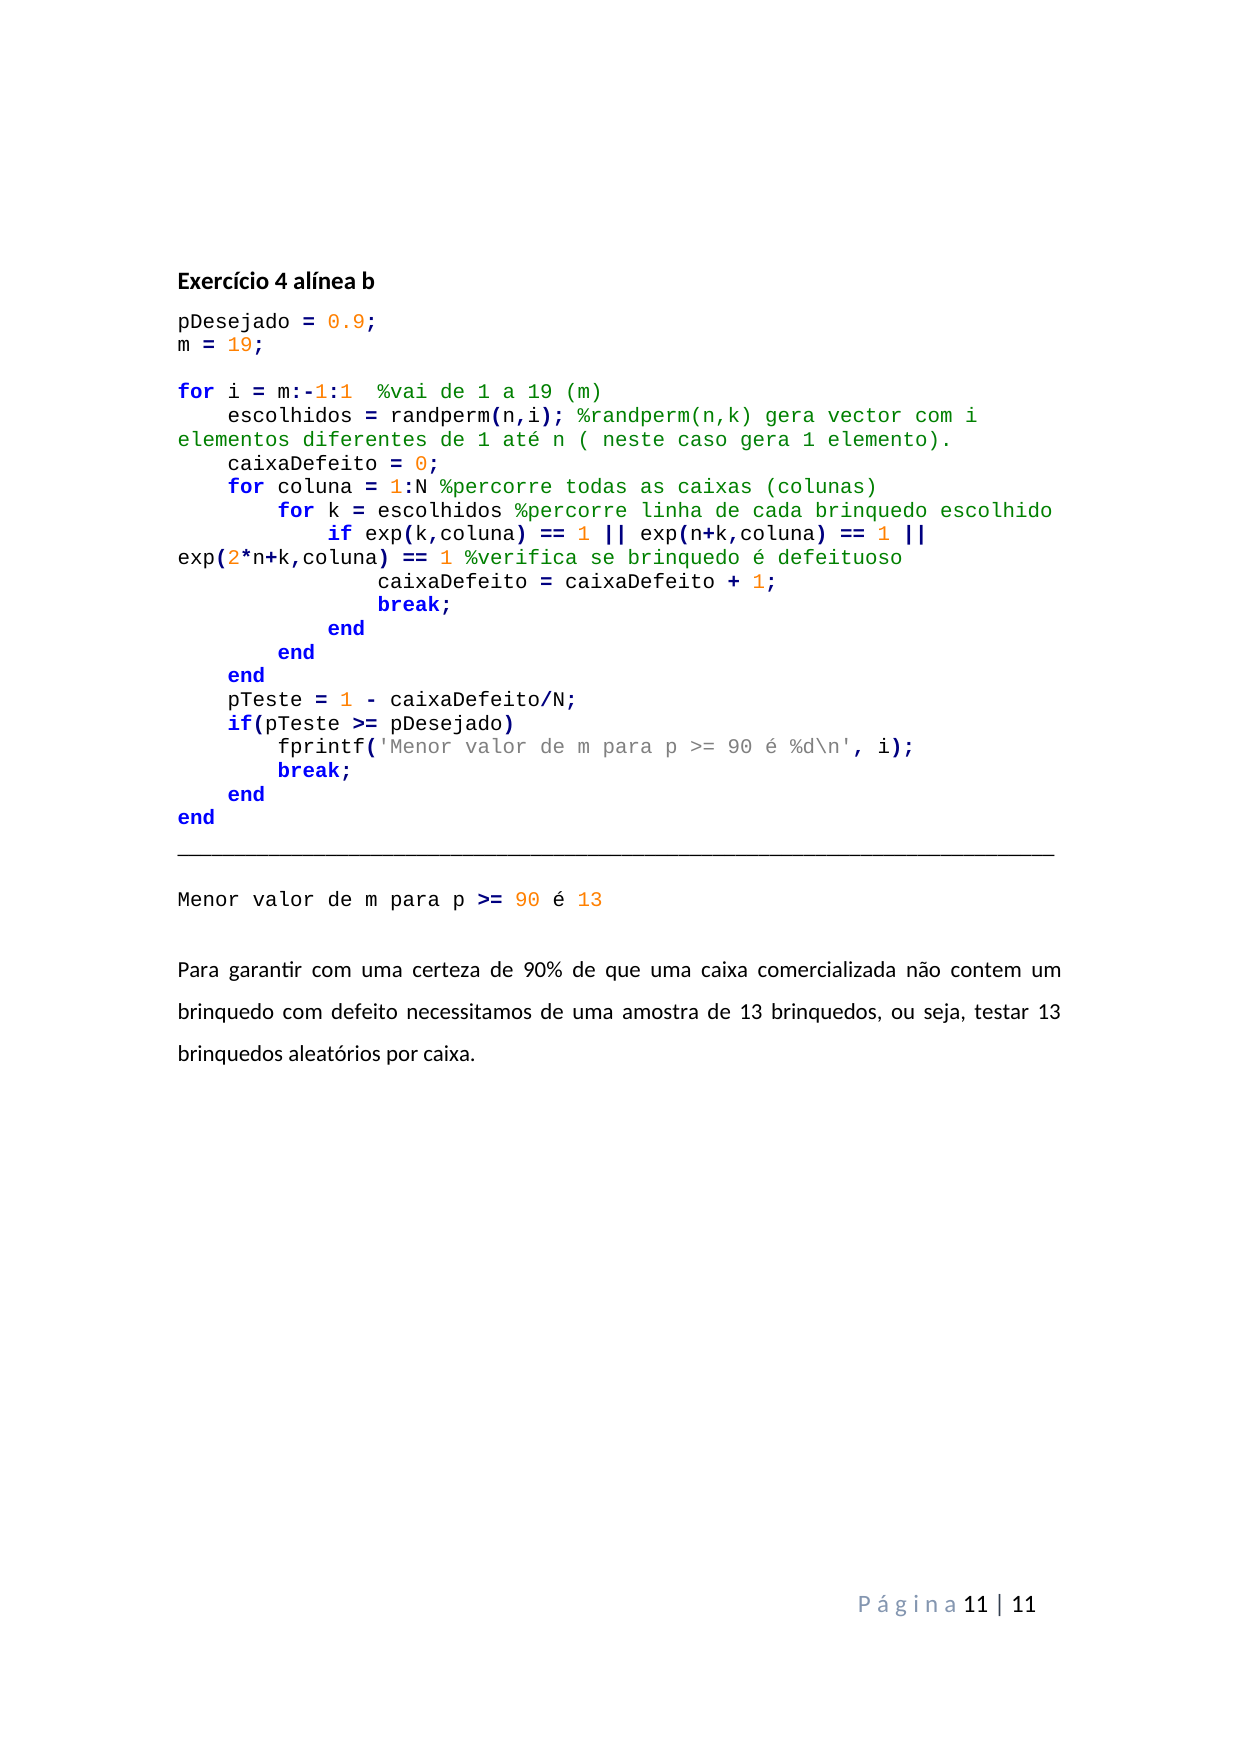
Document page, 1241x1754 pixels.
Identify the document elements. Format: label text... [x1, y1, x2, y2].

text end [177, 642, 1063, 665]
text if exp(k,coluna) == 1 || exp(n+k,coluna) == 1 || exp(2*n+k,coluna) == 1 %verifica se brinquedo é defeituoso [177, 523, 1063, 571]
text Para garantir com uma certeza de 90% de que uma caixa comercializada não contem um brinquedo com defeito necessitamos de uma amostra de 13 brinquedos, ou seja, testar 13 brinquedos aleatórios por caixa. [177, 955, 1063, 1067]
text pTeste = 1 - caixaDefeito/N; [177, 689, 1063, 713]
text end [177, 618, 1063, 642]
text end [177, 665, 1063, 689]
text fprintf('Menor valor de m para p >= 90 é %d\n', i); [177, 736, 1063, 760]
subtitle Exercício 4 alínea b [177, 265, 1063, 295]
text m = 19; [177, 334, 1063, 358]
text caixaDefeito = 0; [177, 452, 1063, 476]
text break; [177, 594, 1063, 618]
text escolhidos = randperm(n,i); %randperm(n,k) gera vector com i elementos diferentes de 1 até n ( neste caso gera 1 elemento). [177, 405, 1063, 452]
text caixaDefeito = caixaDefeito + 1; [177, 571, 1063, 594]
text end [177, 807, 1063, 831]
text Menor valor de m para p >= 90 é 13 [177, 889, 1063, 913]
text _____________________________________________________________________________ [177, 831, 1063, 859]
text for i = m:-1:1 %vai de 1 a 19 (m) [177, 382, 1063, 405]
text if(pTeste >= pDesejado) [177, 713, 1063, 736]
text for k = escolhidos %percorre linha de cada brinquedo escolhido [177, 500, 1063, 523]
text break; [177, 760, 1063, 783]
text end [177, 783, 1063, 807]
text pDesejado = 0.9; [177, 311, 1063, 334]
text for coluna = 1:N %percorre todas as caixas (colunas) [177, 476, 1063, 500]
